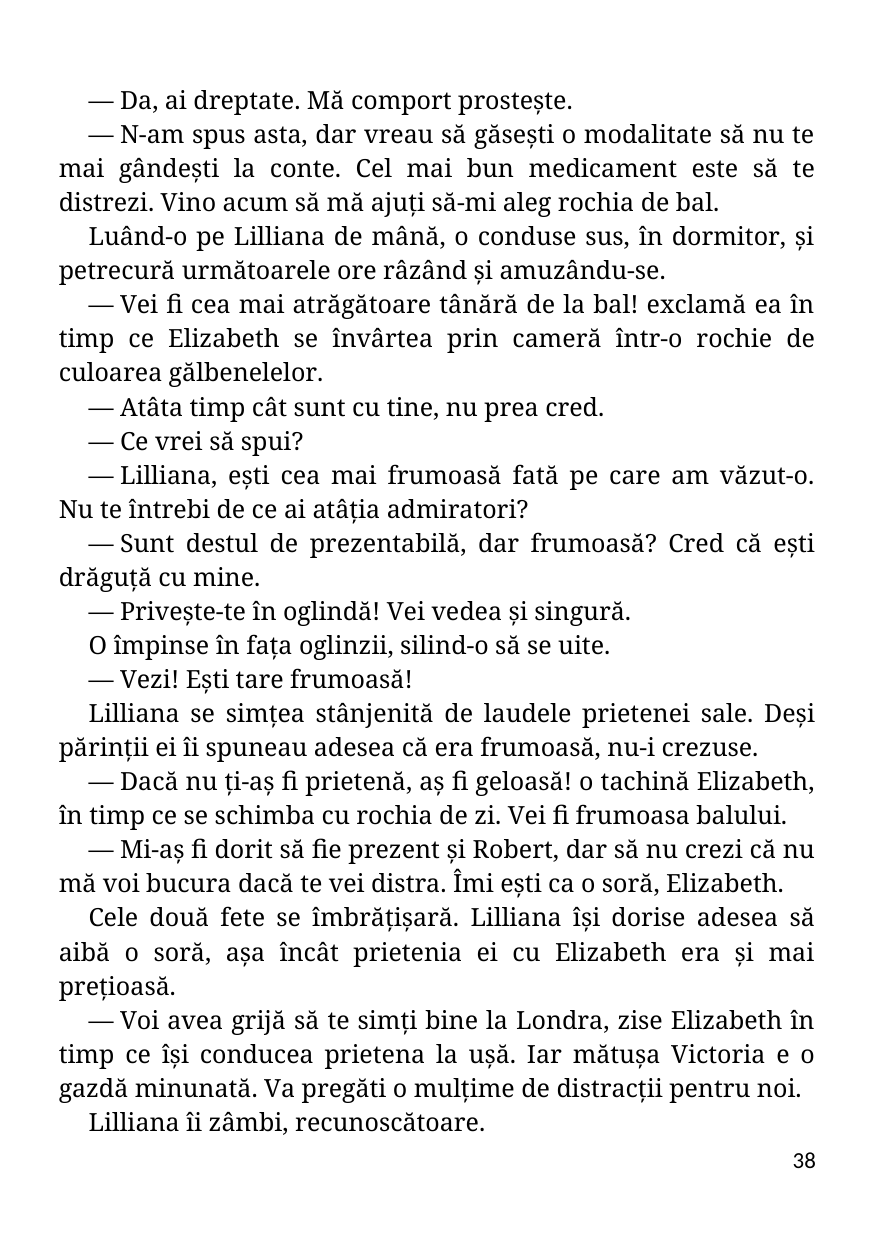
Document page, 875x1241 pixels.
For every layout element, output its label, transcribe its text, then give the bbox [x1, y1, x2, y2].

text — Vei fi cea mai atrăgătoare tânără de la bal! exclamă ea în timp ce Elizabeth se învârtea prin cameră într-o rochie de culoarea gălbenelelor. [58, 287, 816, 389]
text — Atâta timp cât sunt cu tine, nu prea cred. [58, 389, 816, 423]
text — Lilliana, ești cea mai frumoasă fată pe care am văzut-o. Nu te întrebi de ce ai atâția admiratori? [58, 457, 816, 525]
text Lilliana se simțea stânjenită de laudele prietenei sale. Deși părinții ei îi spuneau adesea că era frumoasă, nu-i crezuse. [58, 696, 816, 764]
text Cele două fete se îmbrățișară. Lilliana își dorise adesea să aibă o soră, așa încât prietenia ei cu Elizabeth era și mai prețioasă. [58, 900, 816, 1002]
text — Mi-aș fi dorit să fie prezent și Robert, dar să nu crezi că nu mă voi bucura dacă te vei distra. Îmi ești ca o soră, Elizabeth. [58, 832, 816, 900]
text — Vezi! Ești tare frumoasă! [58, 662, 816, 696]
text Lilliana îi zâmbi, recunoscătoare. [58, 1104, 816, 1138]
text O împinse în fața oglinzii, silind-o să se uite. [58, 628, 816, 662]
text Luând-o pe Lilliana de mână, o conduse sus, în dormitor, și petrecură următoarele ore râzând și amuzându-se. [58, 219, 816, 287]
text — Sunt destul de prezentabilă, dar frumoasă? Cred că ești drăguță cu mine. [58, 525, 816, 593]
text — Privește-te în oglindă! Vei vedea și singură. [58, 593, 816, 628]
text — N-am spus asta, dar vreau să găsești o modalitate să nu te mai gândești la conte. Cel mai bun medicament este să te distrezi. Vino acum să mă ajuți să-mi aleg rochia de bal. [58, 117, 816, 219]
text — Dacă nu ți-aș fi prietenă, aș fi geloasă! o tachină Elizabeth, în timp ce se schimba cu rochia de zi. Vei fi frumoasa balului. [58, 764, 816, 832]
text — Voi avea grijă să te simți bine la Londra, zise Elizabeth în timp ce își conducea prietena la ușă. Iar mătușa Victoria e o gazdă minunată. Va pregăti o mulțime de distracții pentru noi. [58, 1002, 816, 1104]
text — Da, ai dreptate. Mă comport prostește. [58, 83, 816, 117]
text — Ce vrei să spui? [58, 423, 816, 457]
